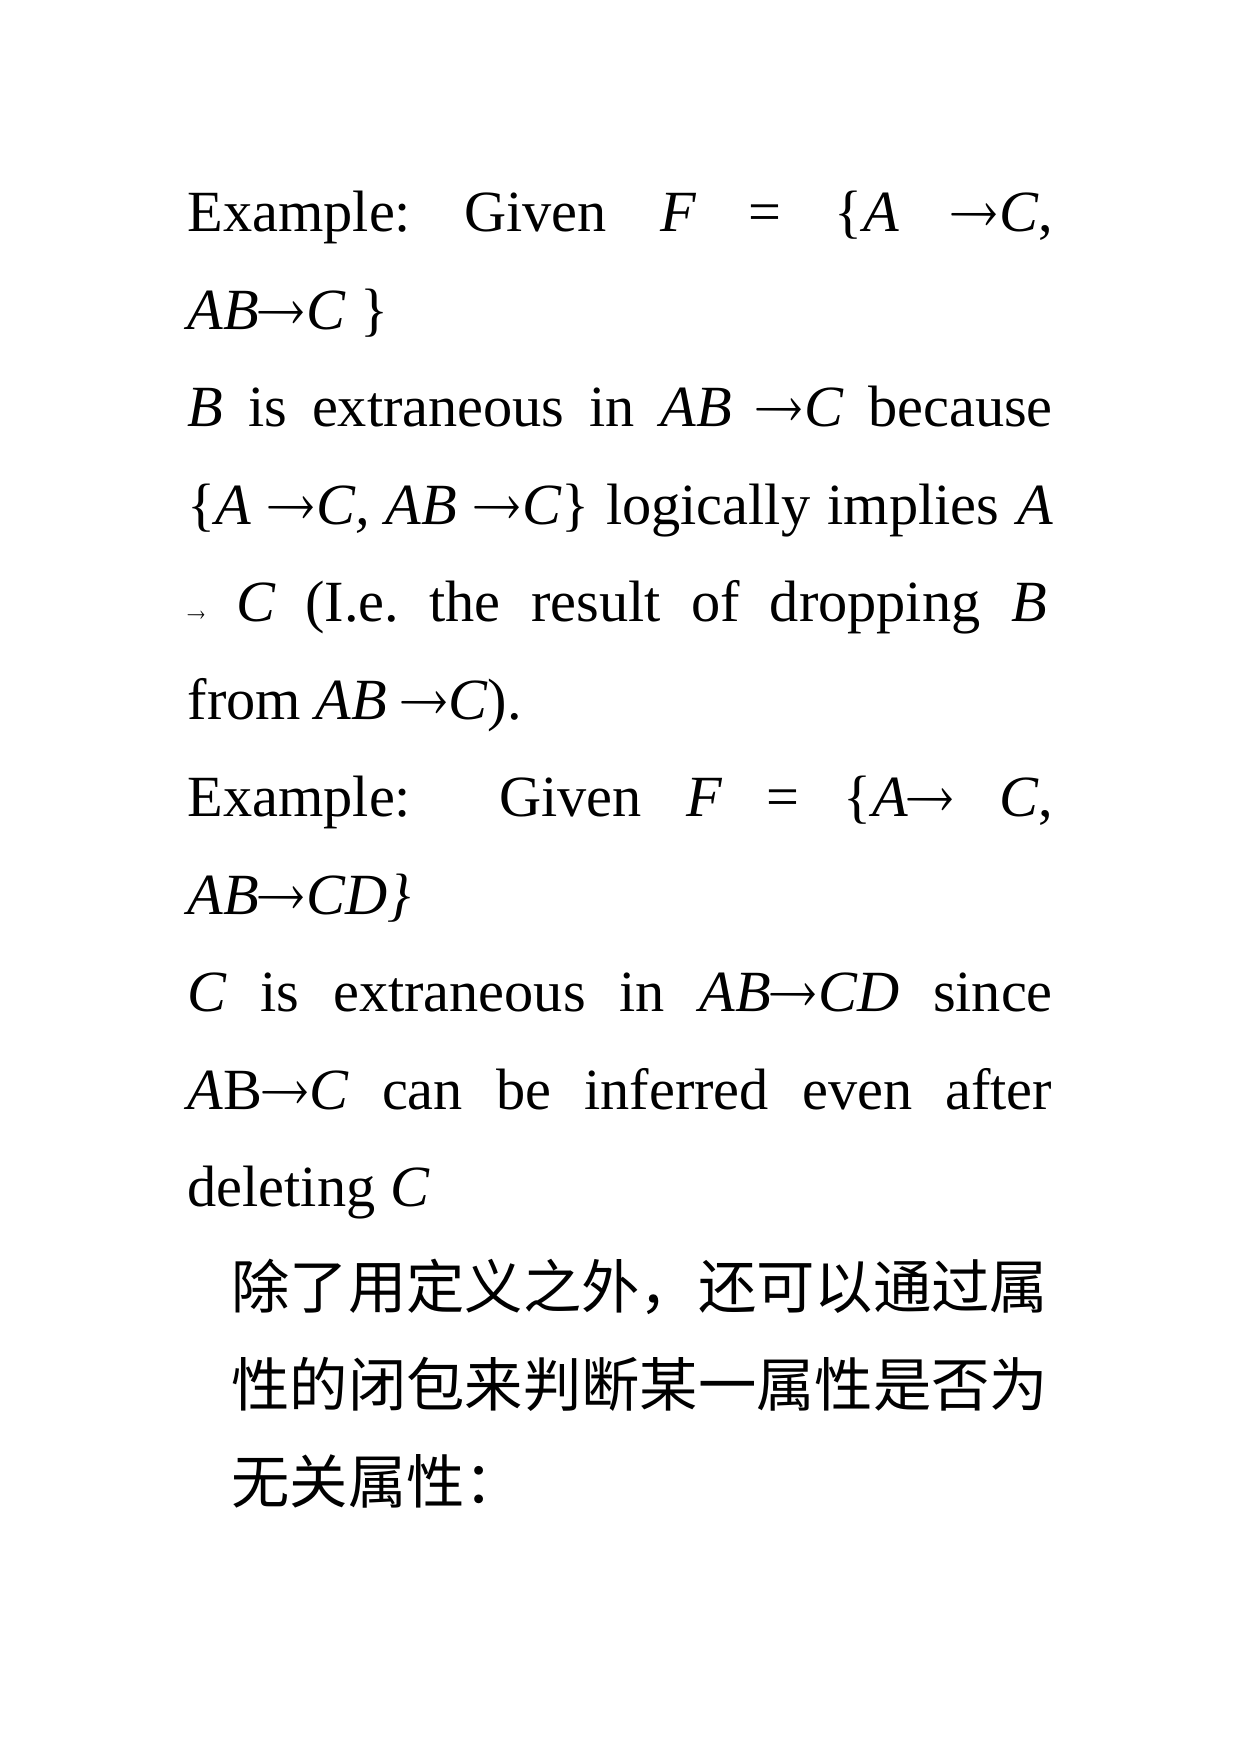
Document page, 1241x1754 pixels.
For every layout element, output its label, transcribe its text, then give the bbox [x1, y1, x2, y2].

text B is extraneous in AB C because {A C, AB C} logically implies A C (I.e. the result of dropping B from AB C). [187, 357, 1053, 747]
list 除了用定义之外，还可以通过属性的闭包来判断某一属性是否为无关属性： [231, 1234, 1053, 1527]
text C is extraneous in ABCD since ABC can be inferred even after deleting C [187, 942, 1053, 1234]
text Example: Given F = {A C, ABCD} [187, 747, 1053, 942]
text Example: Given F = {A C, ABC } [187, 162, 1053, 357]
